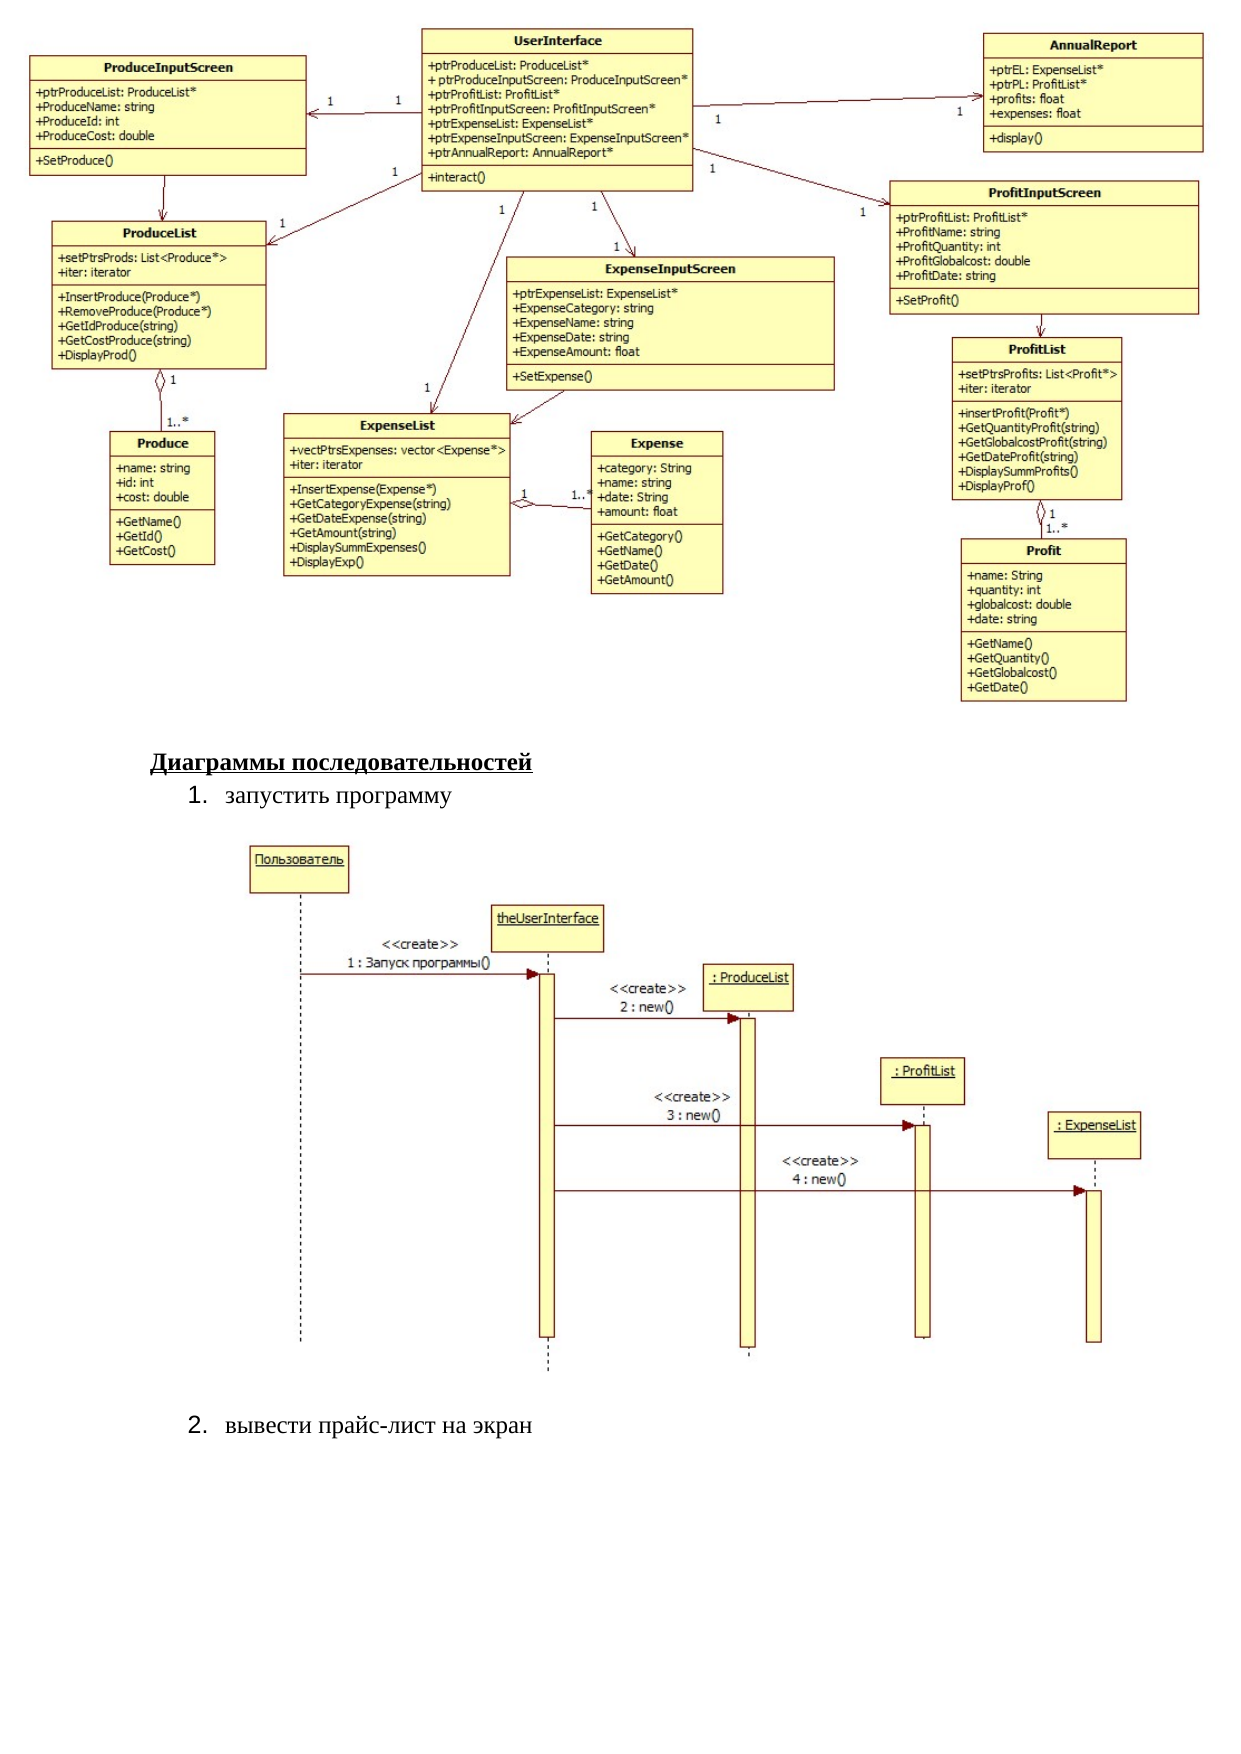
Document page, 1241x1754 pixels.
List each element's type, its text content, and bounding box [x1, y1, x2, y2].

picture [225, 821, 1166, 1397]
picture [7, 6, 1225, 724]
list вывести прайс-лист на экран [187, 1410, 1090, 1439]
text Диаграммы последовательностей [150, 724, 1090, 776]
